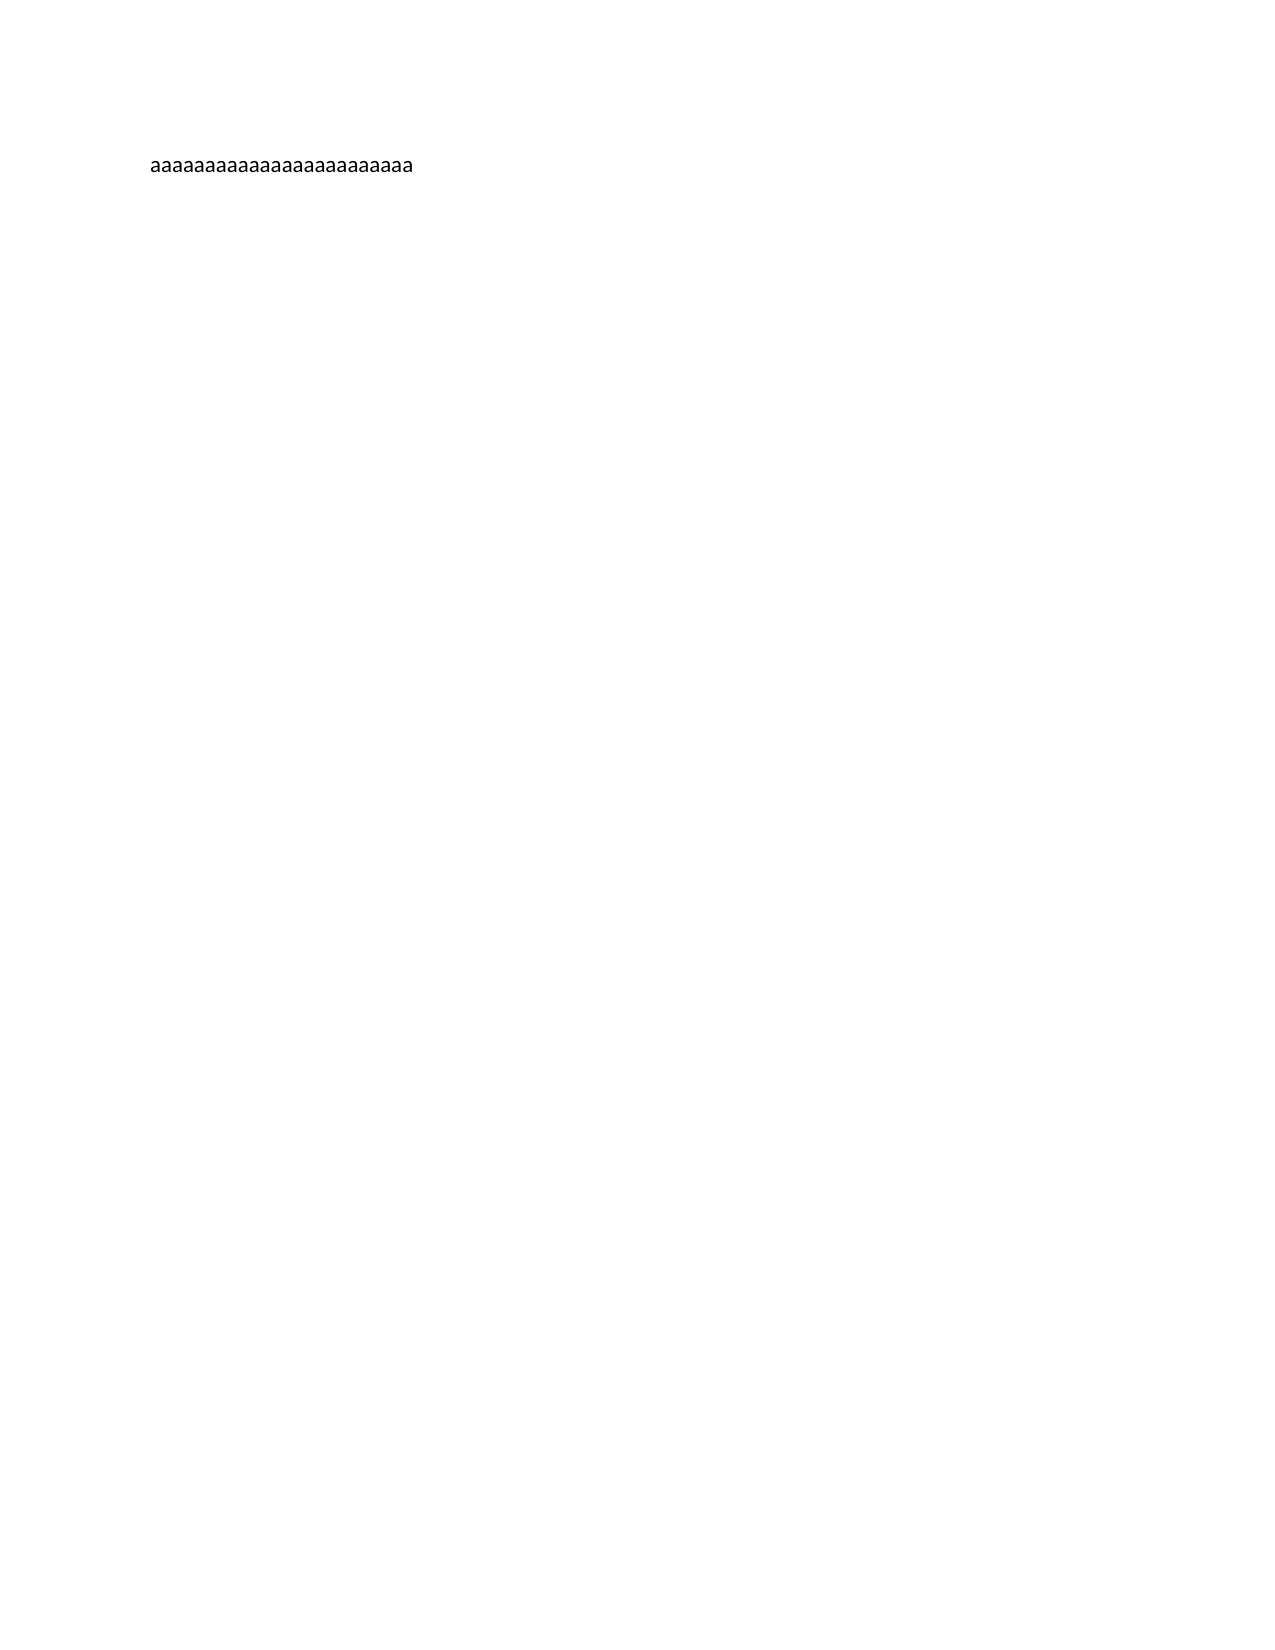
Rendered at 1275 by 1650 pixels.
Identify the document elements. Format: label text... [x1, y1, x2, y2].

text aaaaaaaaaaaaaaaaaaaaaaaa [150, 150, 1125, 179]
